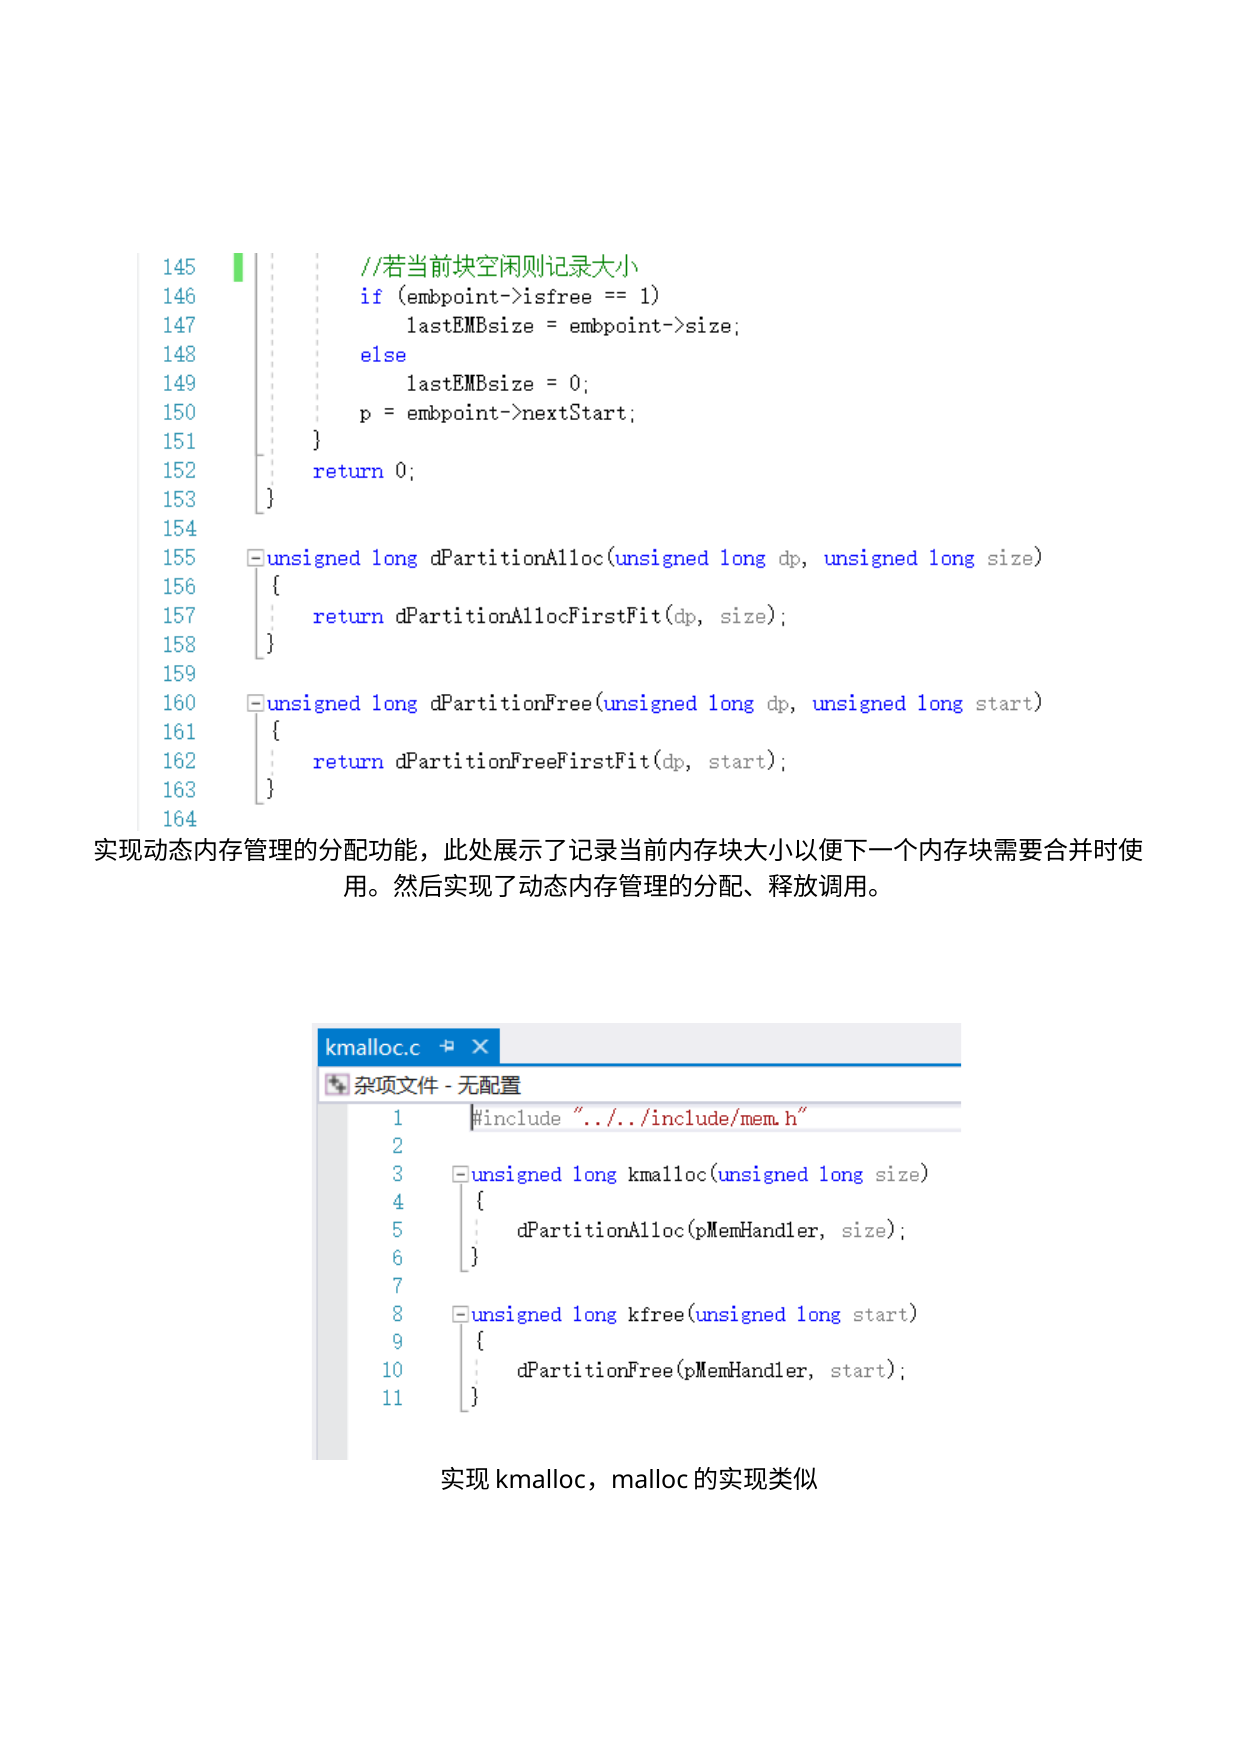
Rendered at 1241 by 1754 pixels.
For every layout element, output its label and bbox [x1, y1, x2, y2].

picture [311, 1023, 962, 1460]
picture [137, 253, 1099, 831]
